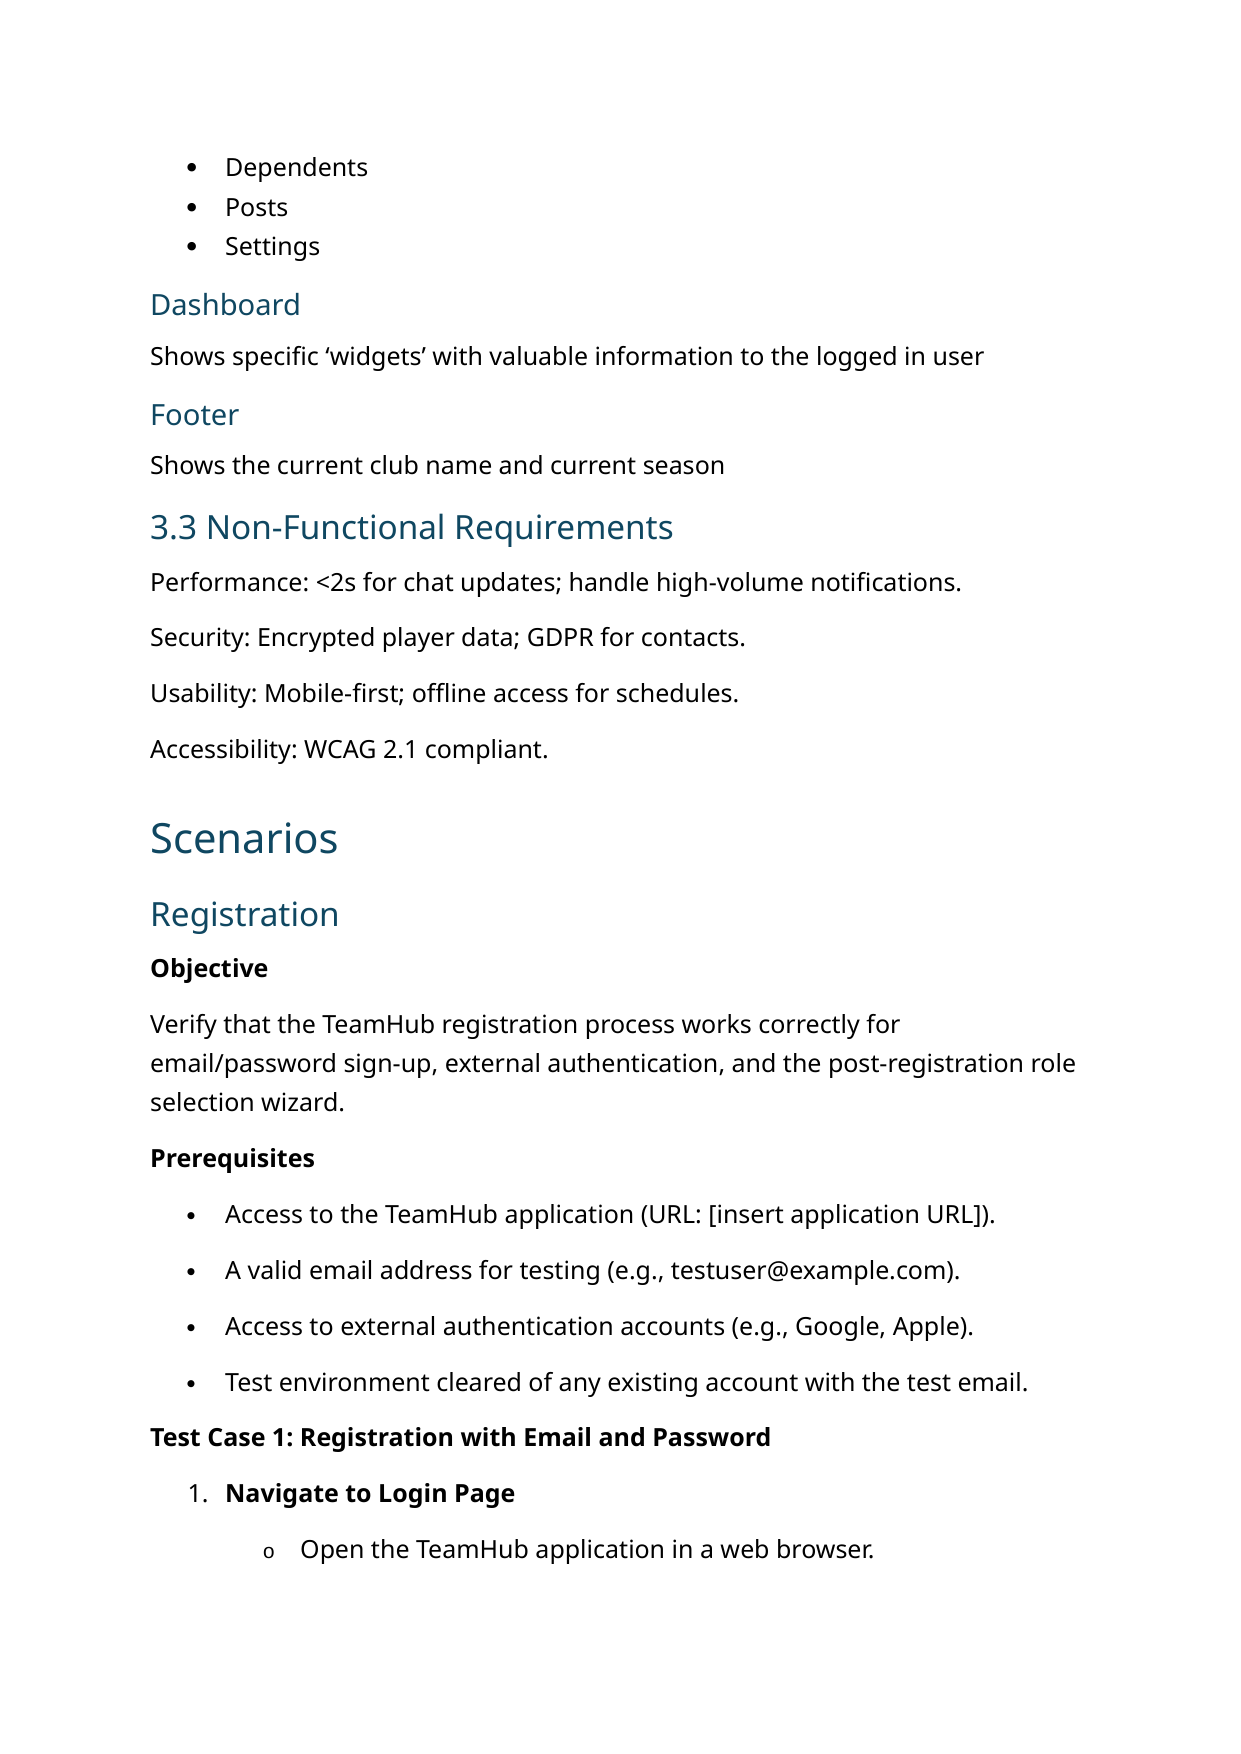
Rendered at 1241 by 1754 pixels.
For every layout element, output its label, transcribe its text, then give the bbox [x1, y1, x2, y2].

subtitle Footer [150, 394, 1090, 434]
text Usability: Mobile-first; offline access for schedules. [150, 676, 1090, 710]
list Test environment cleared of any existing account with the test email. [187, 1364, 1090, 1398]
list A valid email address for testing (e.g., testuser@example.com). [187, 1252, 1090, 1287]
subtitle Dashboard [150, 284, 1090, 324]
list Open the TeamHub application in a web browser. [262, 1532, 1090, 1566]
text Objective [150, 951, 1090, 985]
list Access to the TeamHub application (URL: [insert application URL]). [187, 1197, 1090, 1231]
text Prerequisites [150, 1141, 1090, 1175]
text Accessibility: WCAG 2.1 compliant. [150, 732, 1090, 766]
text Shows the current club name and current season [150, 448, 1090, 482]
text Security: Encrypted player data; GDPR for contacts. [150, 620, 1090, 654]
list Dependents [187, 150, 1090, 184]
text Performance: <2s for chat updates; handle high-volume notifications. [150, 564, 1090, 598]
text Test Case 1: Registration with Email and Password [150, 1420, 1090, 1454]
text Shows specific ‘widgets’ with valuable information to the logged in user [150, 338, 1090, 372]
list Posts [187, 189, 1090, 223]
list Settings [187, 228, 1090, 262]
list Access to external authentication accounts (e.g., Google, Apple). [187, 1308, 1090, 1342]
subtitle Registration [150, 890, 1090, 936]
subtitle Scenarios [150, 808, 1090, 865]
subtitle 3.3 Non-Functional Requirements [150, 504, 1090, 549]
list Navigate to Login Page [187, 1476, 1090, 1510]
text Verify that the TeamHub registration process works correctly for email/password sign-up, external authentication, and the post-registration role selection wizard. [150, 1007, 1090, 1119]
